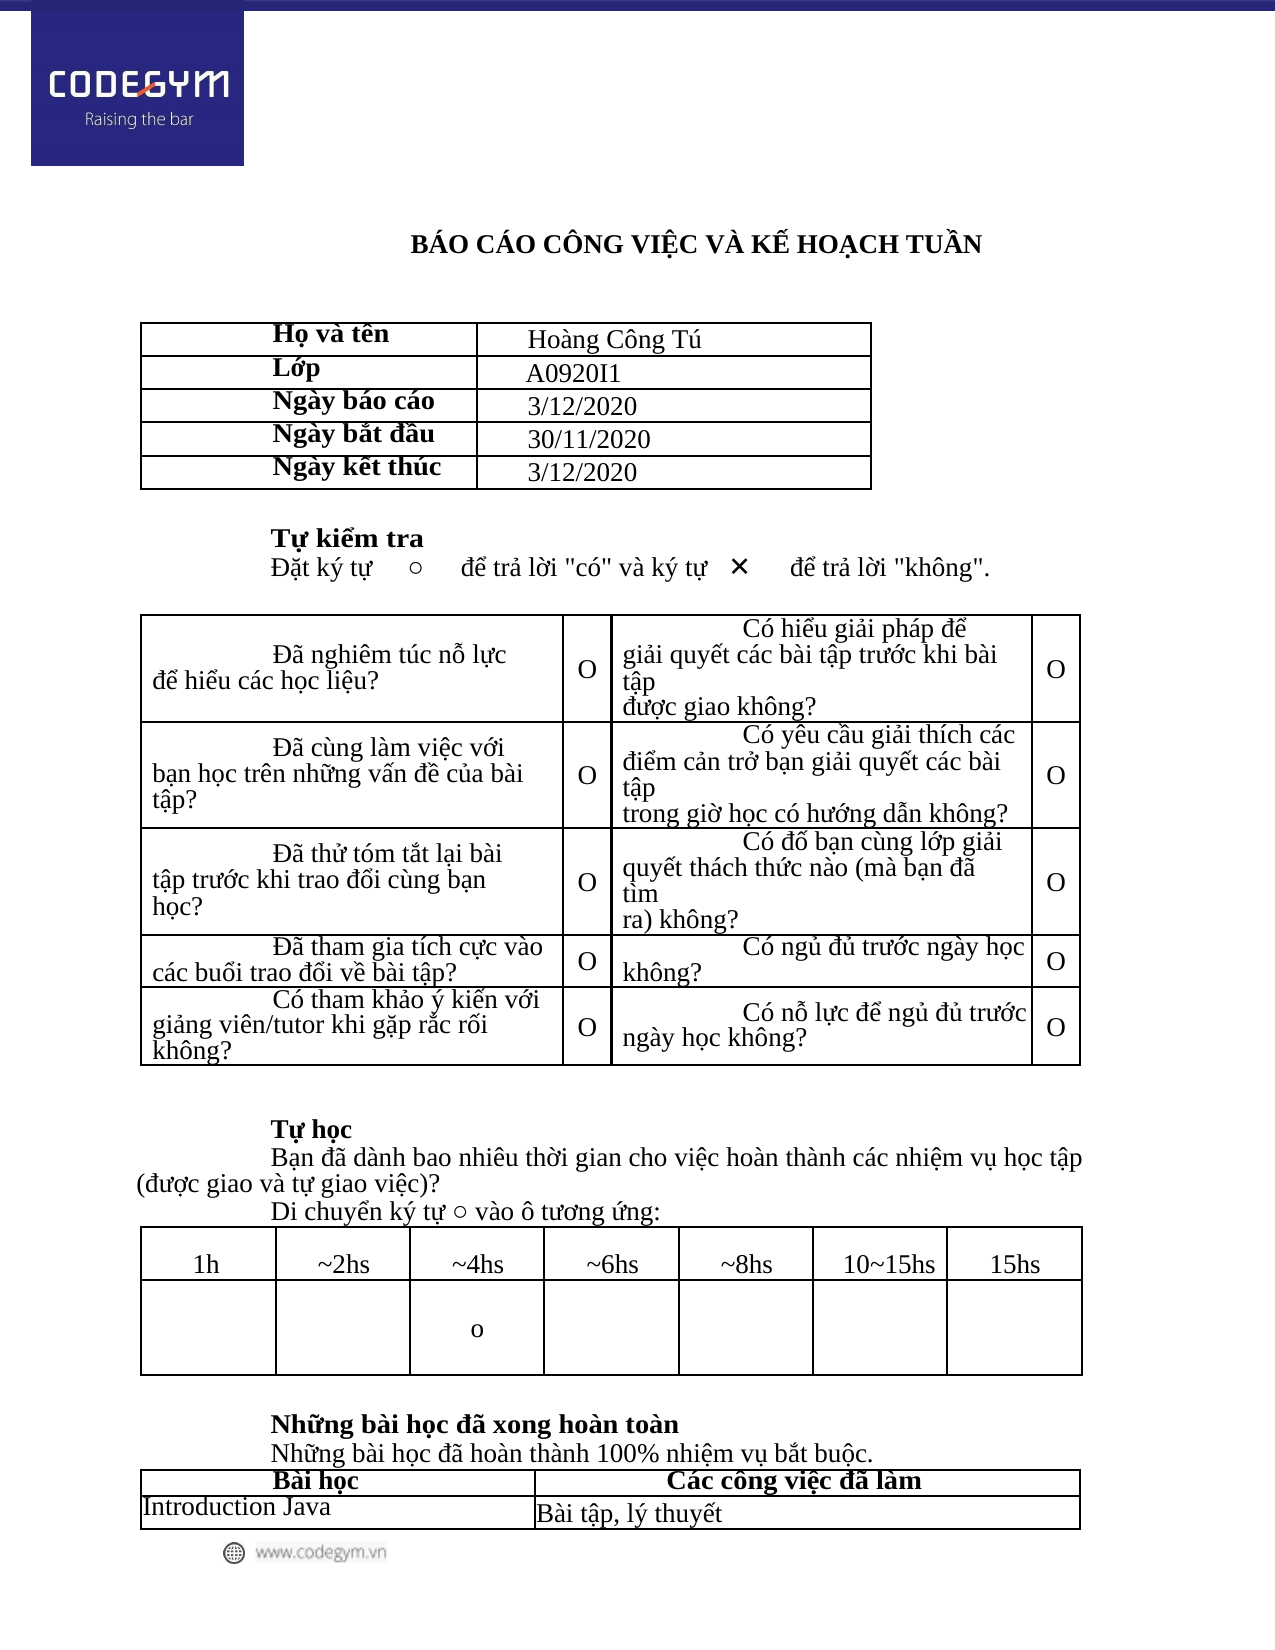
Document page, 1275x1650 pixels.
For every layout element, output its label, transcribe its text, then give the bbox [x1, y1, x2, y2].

table_cell 3/12/2020 [478, 457, 870, 488]
table_header ~4hs [411, 1228, 543, 1279]
table_cell [948, 1281, 1081, 1374]
table_cell o [411, 1281, 543, 1374]
picture [223, 1535, 1246, 1637]
table_cell 3/12/2020 [478, 390, 870, 421]
table_cell 30/11/2020 [478, 423, 870, 454]
table_cell Đã thử tóm tắt lại bài tập trước khi trao đổi cùng bạn học? [142, 829, 562, 933]
table_header O [1033, 616, 1079, 721]
table_cell [545, 1281, 678, 1374]
text Bạn đã dành bao nhiêu thời gian cho việc hoàn thành các nhiệm vụ học tập (được giao và tự giao việc)? [136, 1146, 1101, 1199]
table_header Bài học [142, 1471, 534, 1494]
table_cell Có nỗ lực để ngủ đủ trước ngày học không? [613, 988, 1031, 1064]
table_cell [680, 1281, 812, 1374]
text Những bài học đã hoàn thành 100% nhiệm vụ bắt buộc. [270, 1440, 1131, 1468]
table_cell Có yêu cầu giải thích các điểm cản trở bạn giải quyết các bài tập trong giờ học có hướng dẫn không? [613, 723, 1031, 827]
text BÁO CÁO CÔNG VIỆC VÀ KẾ HOẠCH TUẦN [266, 228, 1127, 259]
table_cell [814, 1281, 946, 1374]
table_cell Có tham khảo ý kiến với giảng viên/tutor khi gặp rắc rối không? [142, 988, 562, 1064]
table_cell [277, 1281, 409, 1374]
table_header Có hiểu giải pháp để giải quyết các bài tập trước khi bài tập được giao không? [613, 616, 1031, 721]
table_header ~8hs [680, 1228, 812, 1279]
table_cell O [1033, 936, 1079, 986]
table_header 10~15hs [814, 1228, 946, 1279]
table_cell Đã cùng làm việc với bạn học trên những vấn đề của bài tập? [142, 723, 562, 827]
table_header 15hs [948, 1228, 1081, 1279]
table_cell Đã tham gia tích cực vào các buổi trao đổi về bài tập? [142, 936, 562, 986]
table_cell Có ngủ đủ trước ngày học không? [613, 936, 1031, 986]
picture [0, 0, 1275, 166]
table_cell O [564, 936, 610, 986]
text Di chuyển ký tự ○ vào ô tương ứng: [270, 1199, 1131, 1226]
table_cell Lớp [142, 357, 476, 388]
table_cell Introduction Java [142, 1497, 534, 1528]
table_header ~6hs [545, 1228, 678, 1279]
table_cell Có đố bạn cùng lớp giải quyết thách thức nào (mà bạn đã tìm ra) không? [613, 829, 1031, 933]
table_cell O [1033, 723, 1079, 827]
text Tự kiểm tra [270, 522, 1131, 554]
table_cell Ngày kết thúc [142, 457, 476, 488]
table_cell O [1033, 829, 1079, 933]
table_cell Bài tập, lý thuyết [536, 1497, 1079, 1528]
table_header 1h [142, 1228, 275, 1279]
table_cell O [564, 988, 610, 1064]
table_cell [142, 1281, 275, 1374]
table_header ~2hs [277, 1228, 409, 1279]
text Tự học [270, 1113, 1131, 1145]
table_cell O [564, 723, 610, 827]
table_cell A0920I1 [478, 357, 870, 388]
subtitle Những bài học đã xong hoàn toàn [270, 1408, 1131, 1440]
table_header Đã nghiêm túc nỗ lực để hiểu các học liệu? [142, 616, 562, 721]
table_header O [564, 616, 610, 721]
table_cell O [1033, 988, 1079, 1064]
table_header Các công việc đã làm [536, 1471, 1079, 1494]
table_cell O [564, 829, 610, 933]
table_cell Ngày báo cáo [142, 390, 476, 421]
table_cell Ngày bắt đầu [142, 423, 476, 454]
table_header Họ và tên [142, 324, 476, 355]
table_header Hoàng Công Tú [478, 324, 870, 355]
text Đặt ký tự ○ để trả lời "có" và ký tự ✕ để trả lời "không". [270, 554, 1131, 582]
